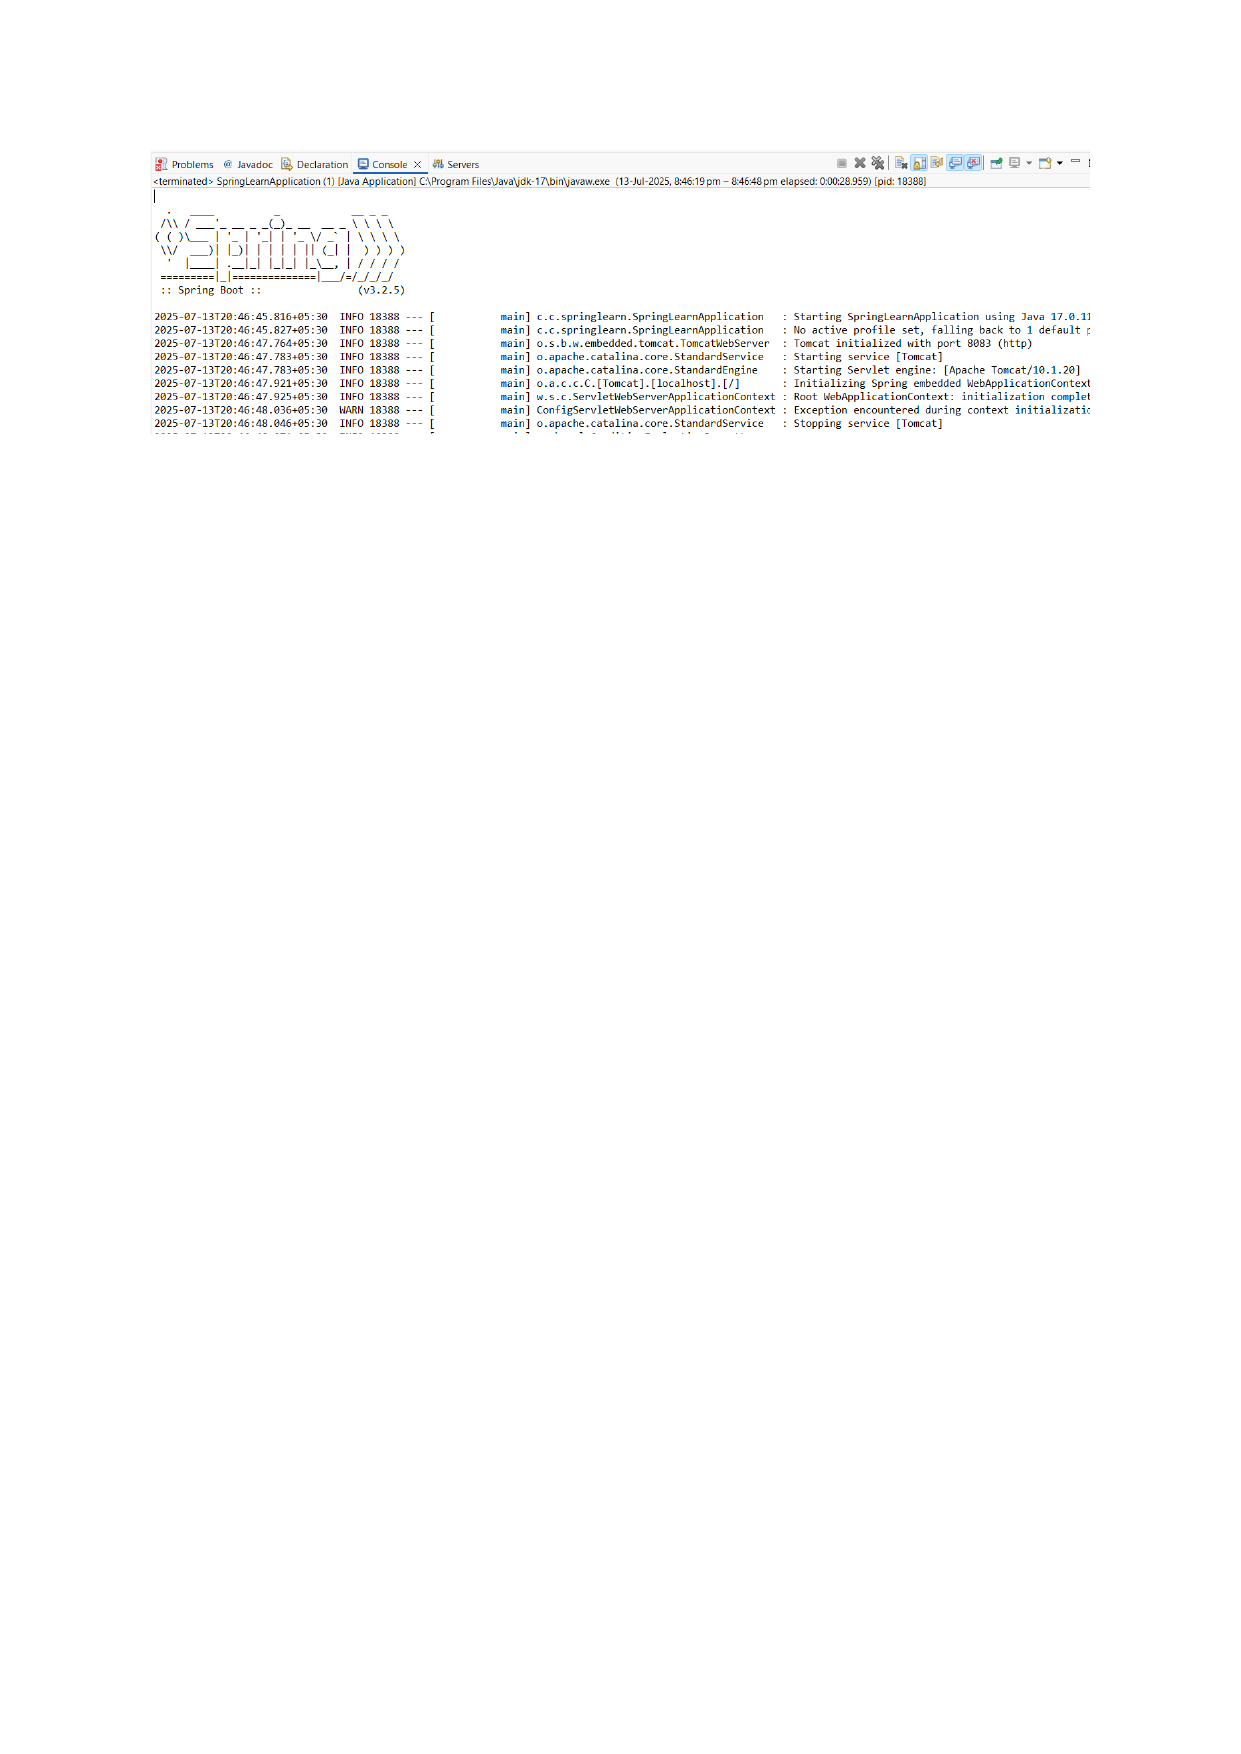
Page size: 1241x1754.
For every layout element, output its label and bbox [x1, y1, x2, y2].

picture [150, 150, 1091, 434]
